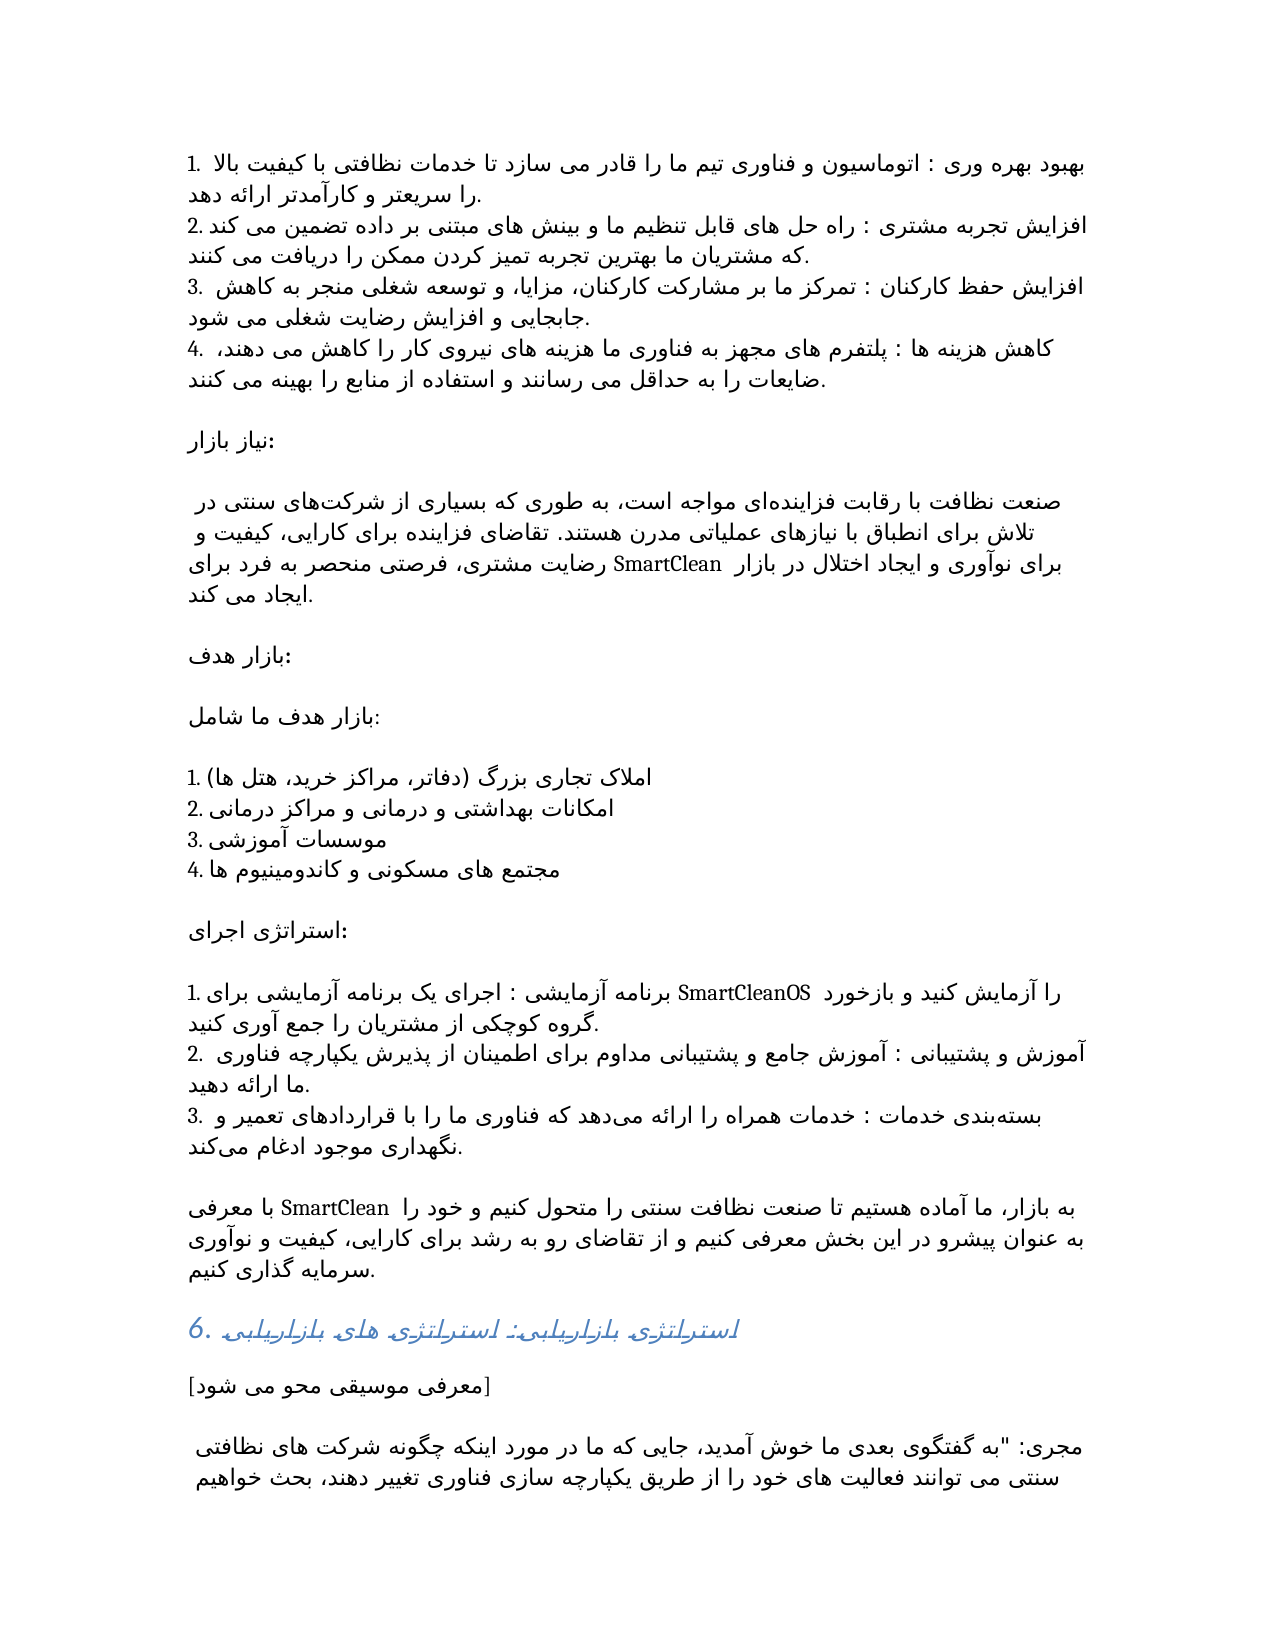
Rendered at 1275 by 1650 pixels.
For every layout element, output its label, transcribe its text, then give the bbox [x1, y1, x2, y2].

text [187, 1372, 1087, 1491]
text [187, 150, 1087, 1283]
subtitle 6. استراتژی بازاریابی: استراتژی های بازاریابی [187, 1308, 1087, 1346]
